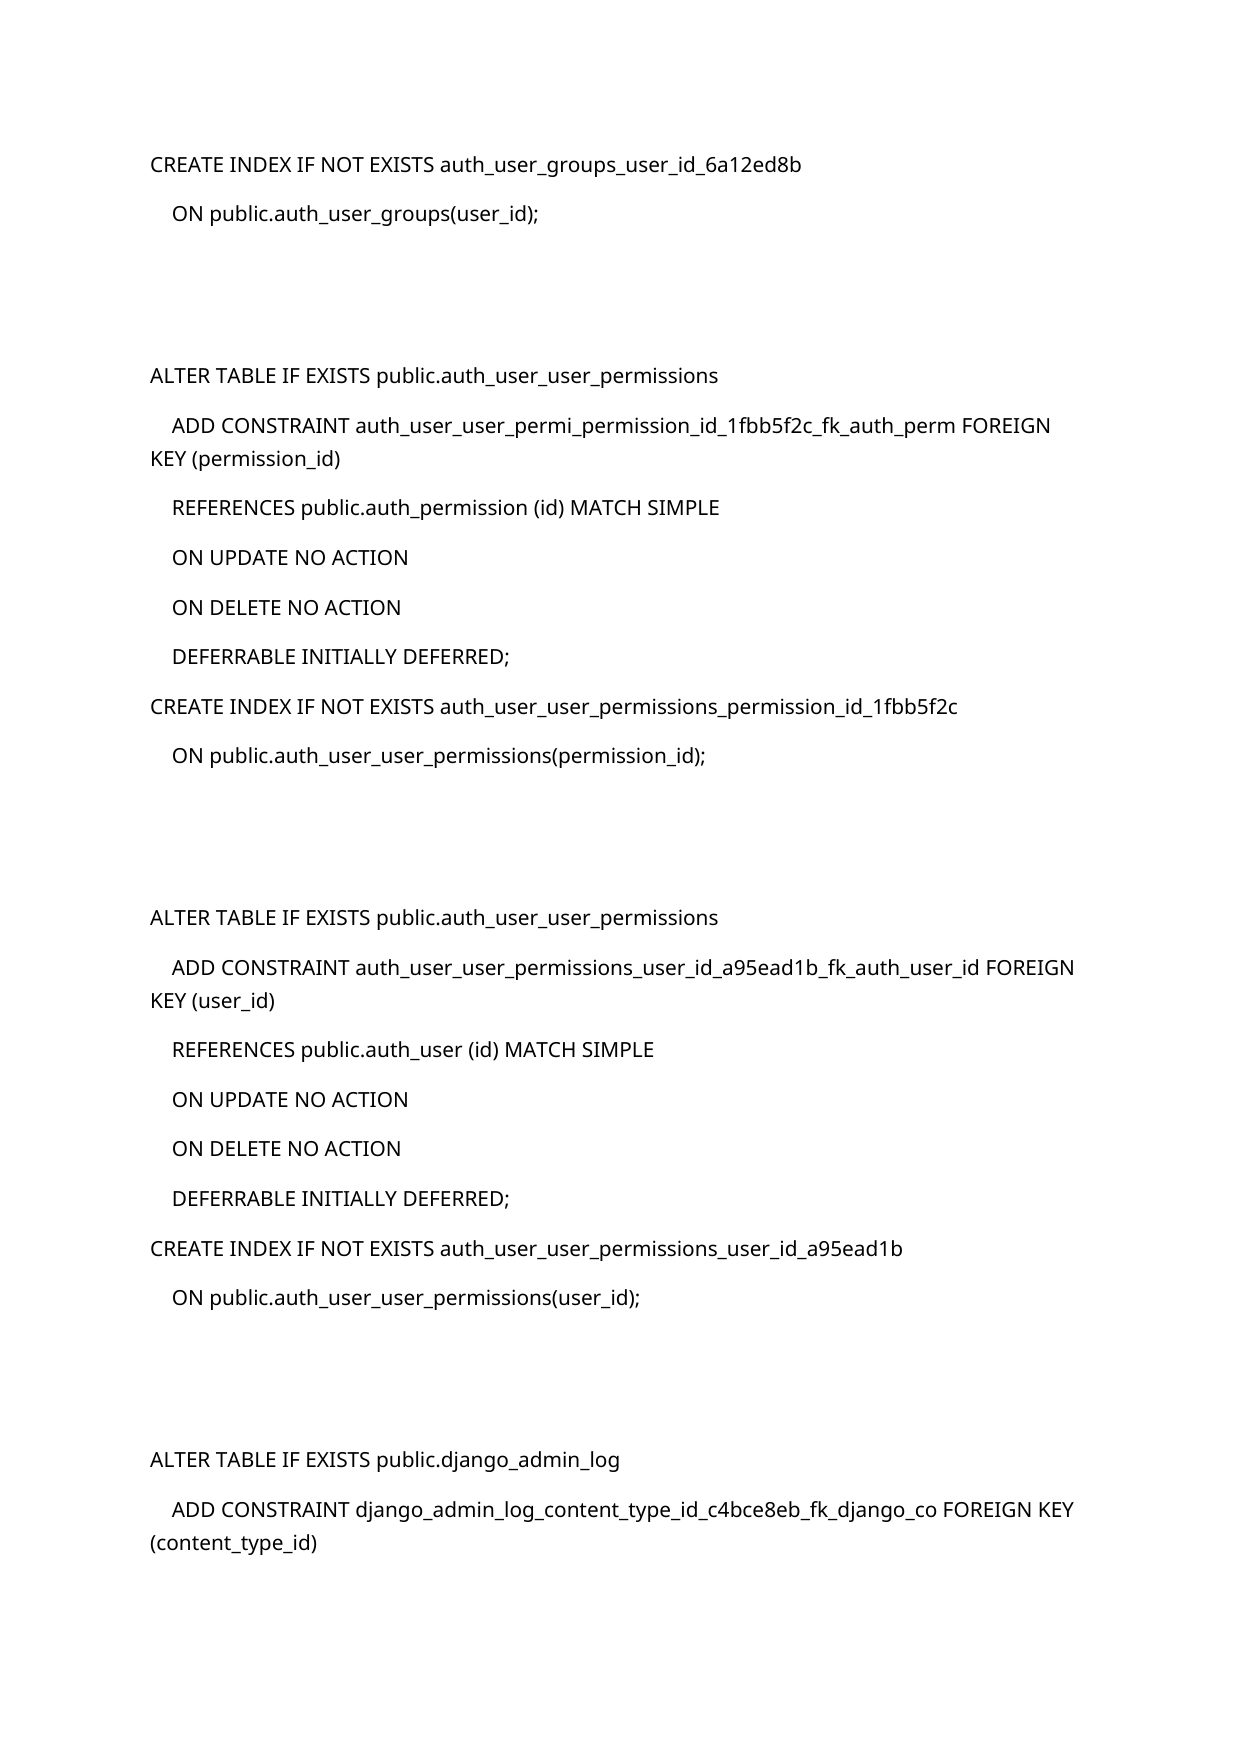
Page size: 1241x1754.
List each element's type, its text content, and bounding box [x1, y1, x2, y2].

text ON DELETE NO ACTION [150, 593, 1090, 621]
text ON UPDATE NO ACTION [150, 1085, 1090, 1113]
text ALTER TABLE IF EXISTS public.auth_user_user_permissions [150, 361, 1090, 390]
text ADD CONSTRAINT auth_user_user_permissions_user_id_a95ead1b_fk_auth_user_id FOREIGN KEY (user_id) [150, 953, 1090, 1014]
text ON DELETE NO ACTION [150, 1134, 1090, 1163]
text ON UPDATE NO ACTION [150, 543, 1090, 572]
text DEFERRABLE INITIALLY DEFERRED; [150, 1184, 1090, 1213]
text DEFERRABLE INITIALLY DEFERRED; [150, 642, 1090, 671]
text REFERENCES public.auth_user (id) MATCH SIMPLE [150, 1035, 1090, 1064]
text ALTER TABLE IF EXISTS public.auth_user_user_permissions [150, 903, 1090, 932]
text CREATE INDEX IF NOT EXISTS auth_user_user_permissions_user_id_a95ead1b [150, 1234, 1090, 1262]
text CREATE INDEX IF NOT EXISTS auth_user_groups_user_id_6a12ed8b [150, 150, 1090, 178]
text ADD CONSTRAINT auth_user_user_permi_permission_id_1fbb5f2c_fk_auth_perm FOREIGN KEY (permission_id) [150, 411, 1090, 472]
text ON public.auth_user_groups(user_id); [150, 199, 1090, 228]
text ON public.auth_user_user_permissions(permission_id); [150, 741, 1090, 770]
text ON public.auth_user_user_permissions(user_id); [150, 1283, 1090, 1312]
text ADD CONSTRAINT django_admin_log_content_type_id_c4bce8eb_fk_django_co FOREIGN KEY (content_type_id) [150, 1495, 1090, 1556]
text CREATE INDEX IF NOT EXISTS auth_user_user_permissions_permission_id_1fbb5f2c [150, 692, 1090, 720]
text REFERENCES public.auth_permission (id) MATCH SIMPLE [150, 493, 1090, 522]
text ALTER TABLE IF EXISTS public.django_admin_log [150, 1445, 1090, 1474]
